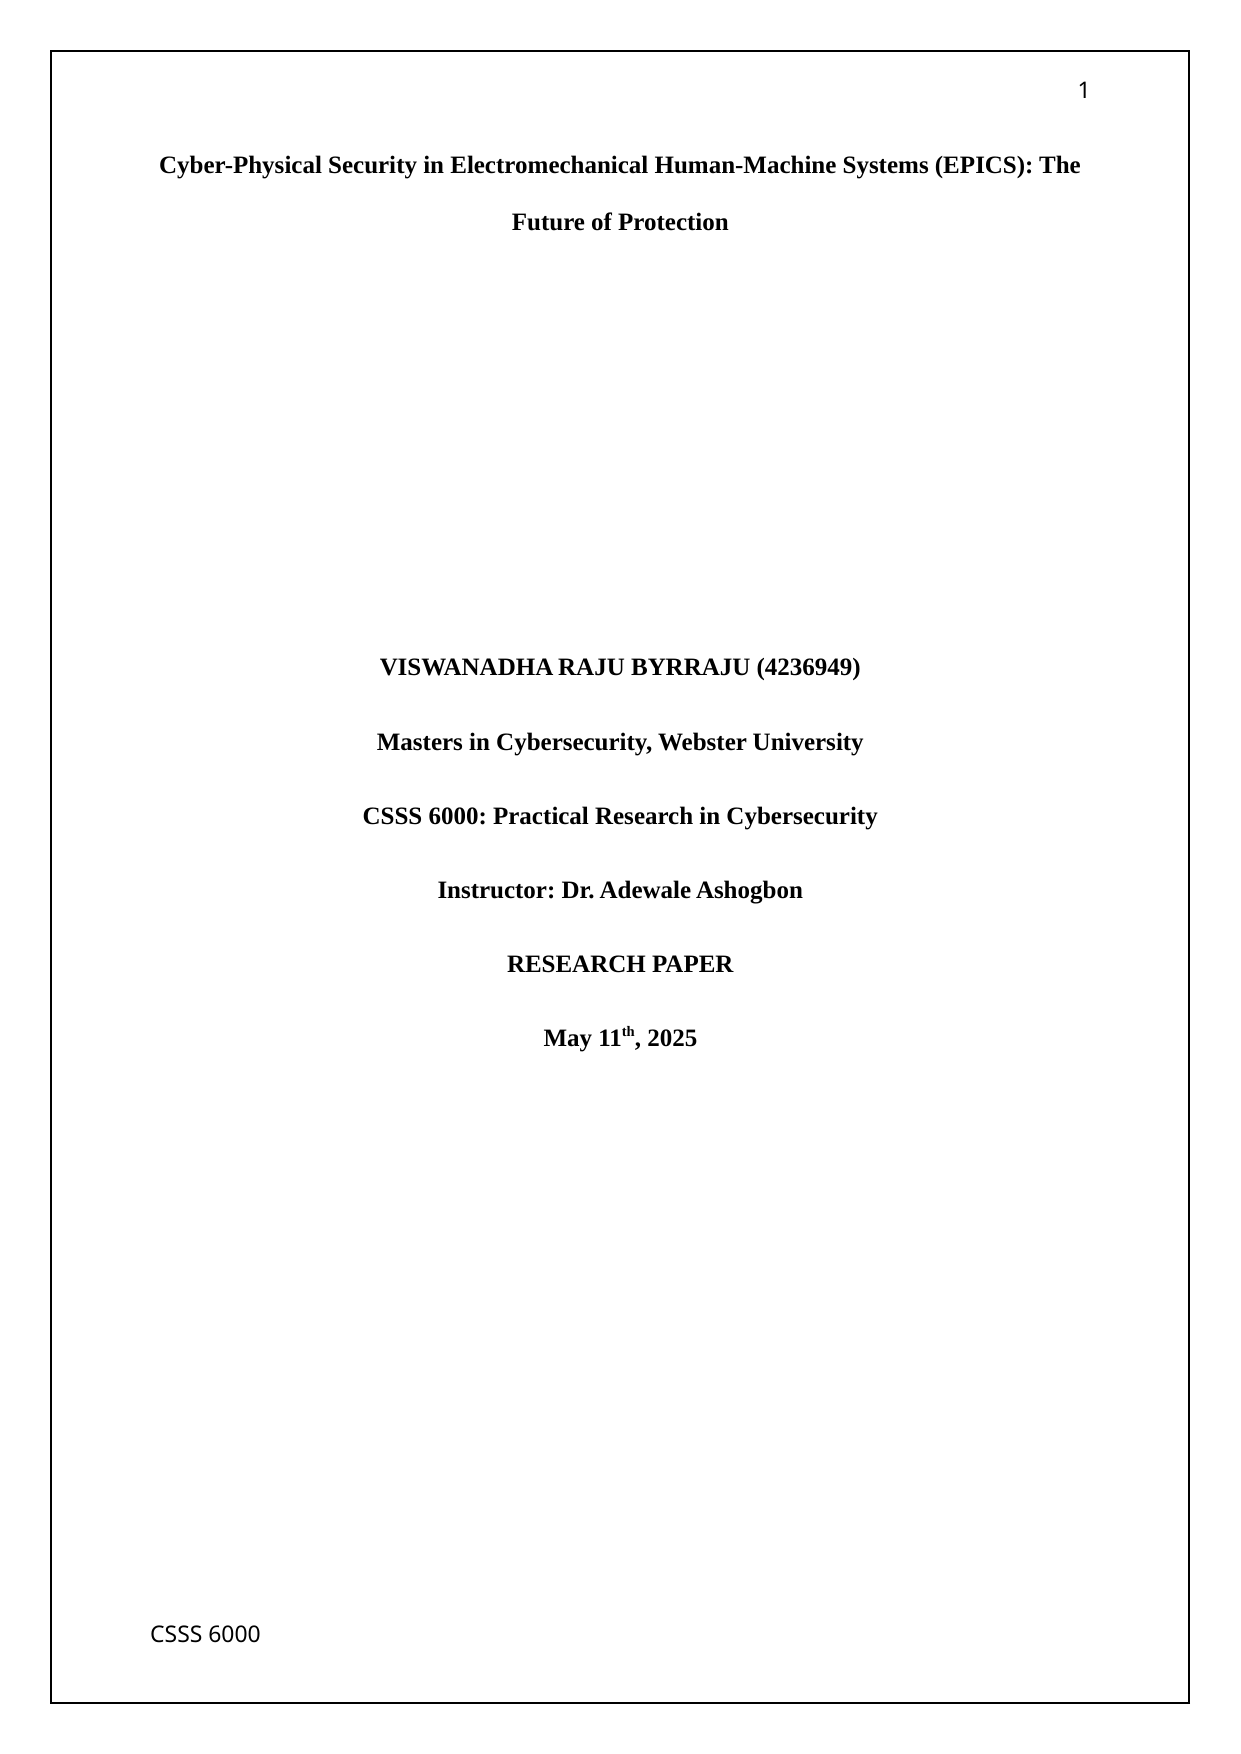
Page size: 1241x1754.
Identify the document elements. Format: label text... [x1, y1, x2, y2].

text Cyber-Physical Security in Electromechanical Human-Machine Systems (EPICS): The Future of Protection [150, 150, 1090, 236]
text May 11th, 2025 [150, 1023, 1090, 1052]
text Instructor: Dr. Adewale Ashogbon [150, 875, 1090, 904]
text RESEARCH PAPER [150, 949, 1090, 978]
text Masters in Cybersecurity, Webster University [150, 727, 1090, 755]
text CSSS 6000: Practical Research in Cybersecurity [150, 801, 1090, 829]
text VISWANADHA RAJU BYRRAJU (4236949) [150, 652, 1090, 681]
